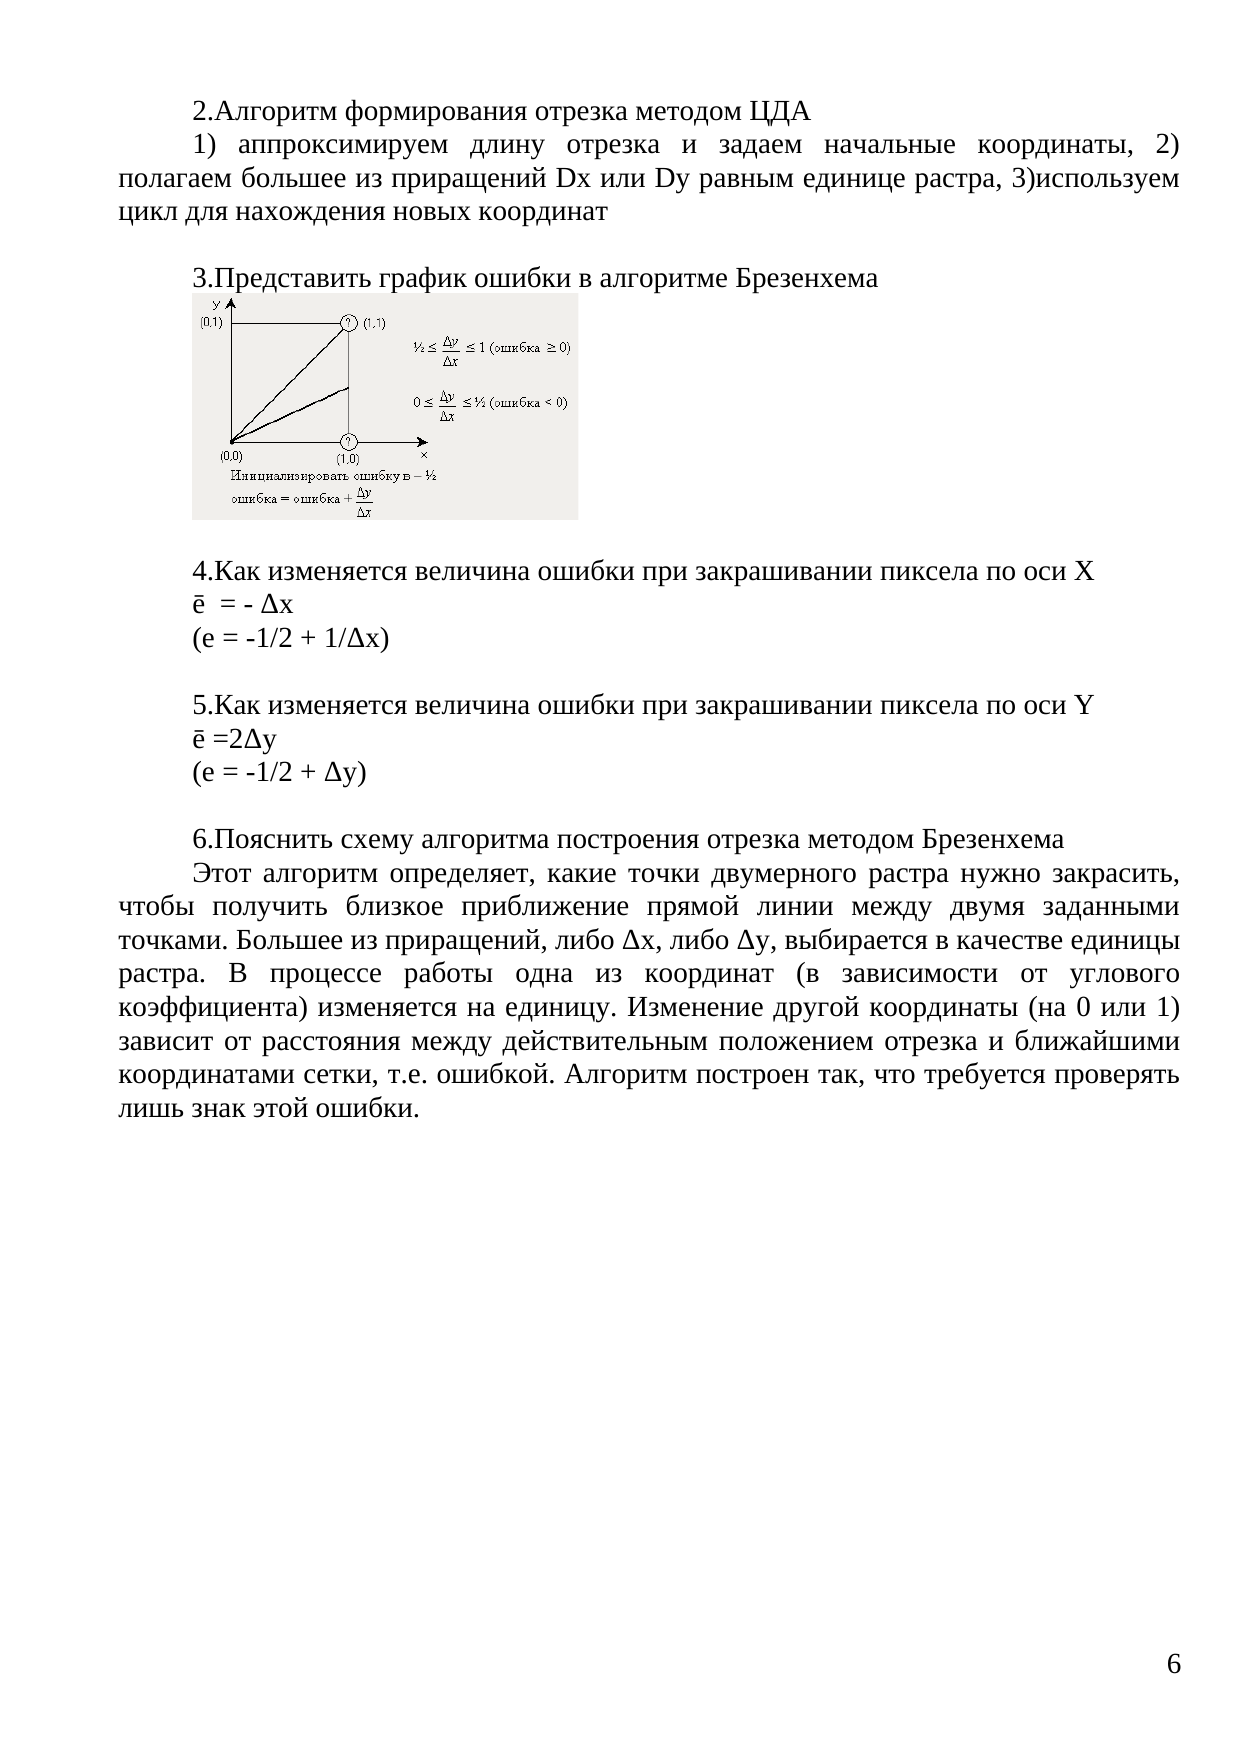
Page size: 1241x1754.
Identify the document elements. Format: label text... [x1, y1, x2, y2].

text 6.Пояснить схему алгоритма построения отрезка методом Брезенхема [118, 821, 1181, 855]
text ē = - Δx [118, 587, 1181, 620]
text Этот алгоритм определяет, какие точки двумерного растра нужно закрасить, чтобы получить близкое приближение прямой линии между двумя заданными точками. Большее из приращений, либо Δx, либо Δy, выбирается в качестве единицы растра. В процессе работы одна из координат (в зависимости от углового коэффициента) изменяется на единицу. Изменение другой координаты (на 0 или 1) зависит от расстояния между действительным положением отрезка и ближайшими координатами сетки, т.е. ошибкой. Алгоритм построен так, что требуется проверять лишь знак этой ошибки. [118, 855, 1181, 1123]
text (е = -1/2 + Δy) [118, 754, 1181, 788]
text 1) аппроксимируем длину отрезка и задаем начальные координаты, 2) полагаем большее из приращений Dx или Dy равным единице растра, 3)используем цикл для нахождения новых координат [118, 126, 1181, 227]
text (е = -1/2 + 1/Δx) [118, 620, 1181, 654]
text 5.Как изменяется величина ошибки при закрашивании пиксела по оси Y [118, 687, 1181, 721]
text 2.Алгоритм формирования отрезка методом ЦДА [118, 93, 1181, 126]
picture [192, 293, 579, 520]
text ē =2Δy [118, 721, 1181, 754]
text 4.Как изменяется величина ошибки при закрашивании пиксела по оси Х [118, 553, 1181, 587]
text 3.Представить график ошибки в алгоритме Брезенхема [118, 260, 1181, 294]
